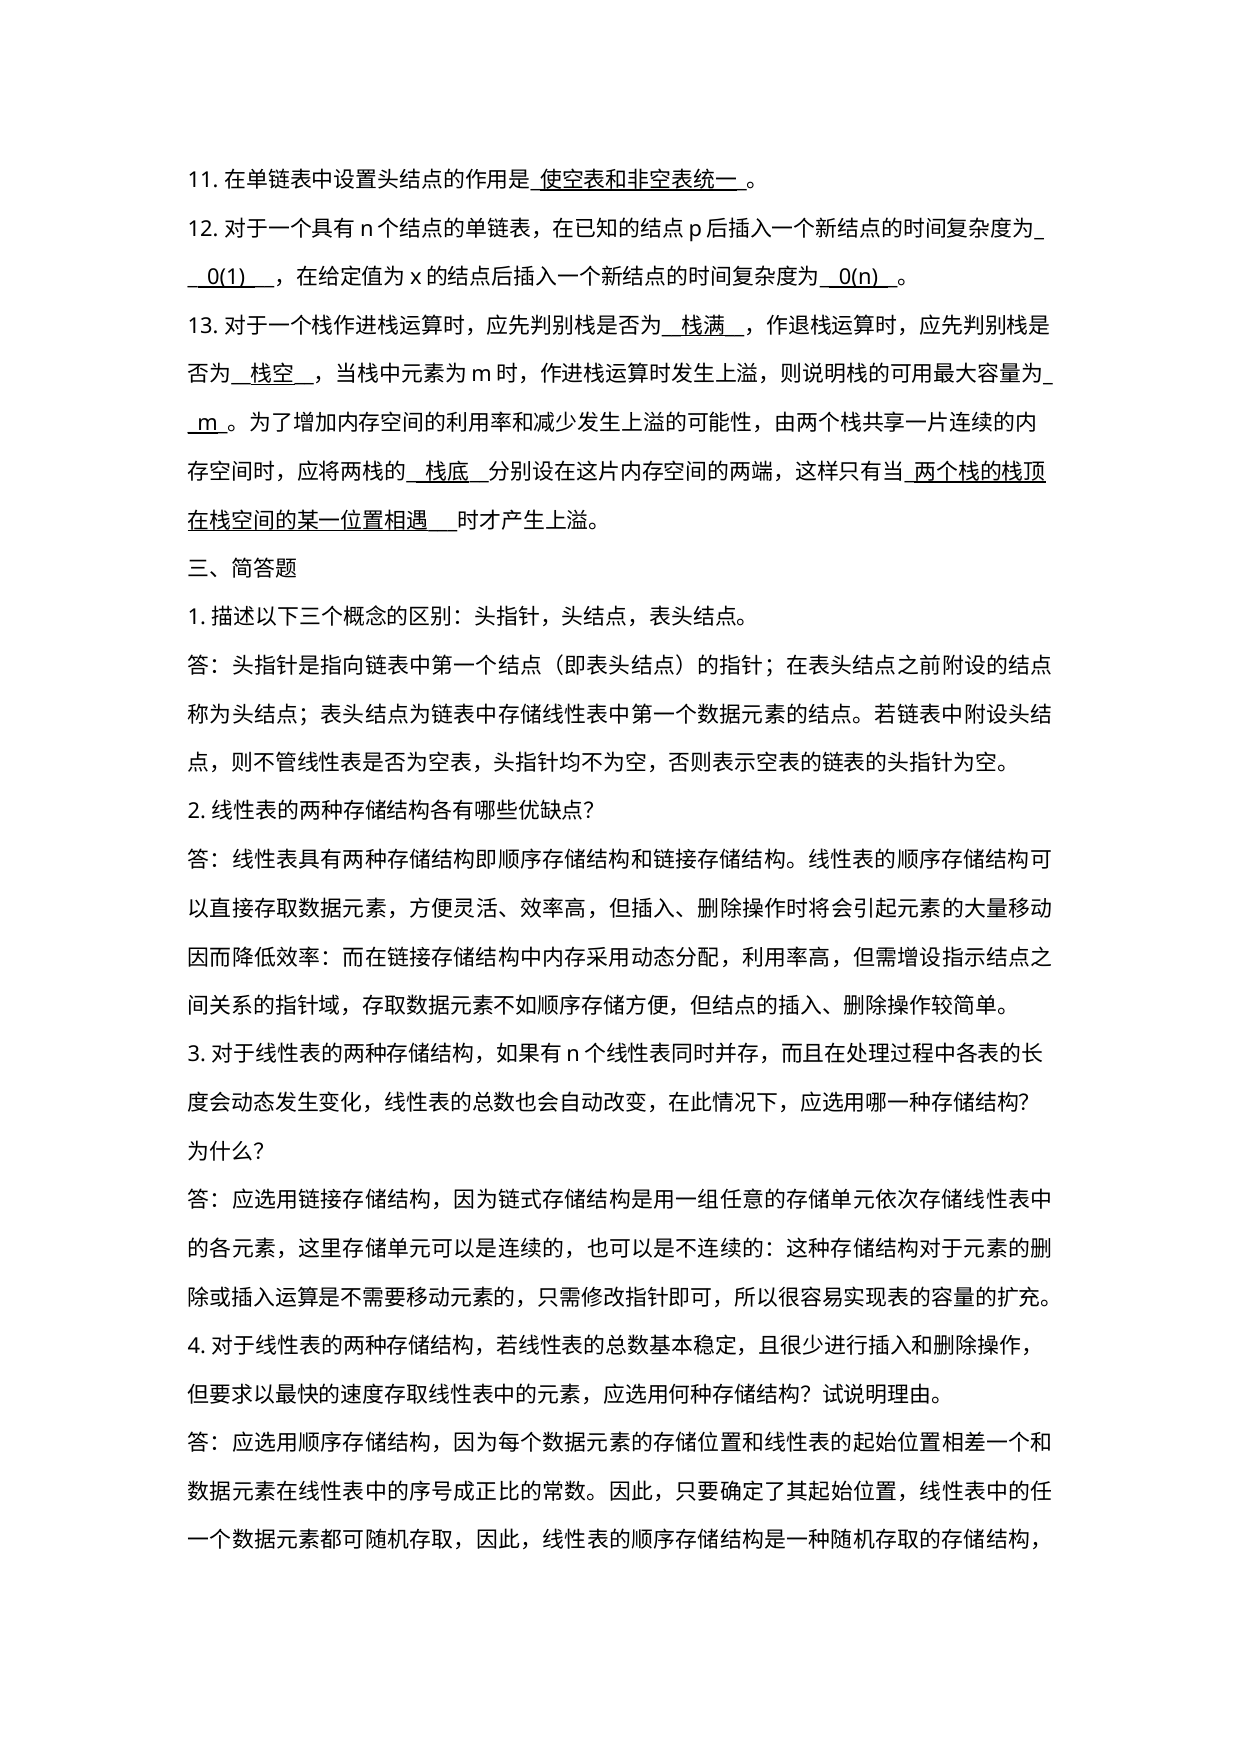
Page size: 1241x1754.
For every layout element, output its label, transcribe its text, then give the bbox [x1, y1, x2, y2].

text 12. 对于一个具有n个结点的单链表，在已知的结点p后插入一个新结点的时间复杂度为___0(1)___，在给定值为x的结点后插入一个新结点的时间复杂度为__0(n)__。 [187, 210, 1053, 292]
text 答：应选用链接存储结构，因为链式存储结构是用一组任意的存储单元依次存储线性表中的各元素，这里存储单元可以是连续的，也可以是不连续的：这种存储结构对于元素的删除或插入运算是不需要移动元素的，只需修改指针即可，所以很容易实现表的容量的扩充。 [187, 1182, 1053, 1312]
subtitle 三、简答题 [187, 551, 1053, 583]
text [187, 1424, 1053, 1554]
text 1. 描述以下三个概念的区别：头指针，头结点，表头结点。 [187, 599, 1053, 632]
text 度会动态发生变化，线性表的总数也会自动改变，在此情况下，应选用哪一种存储结构？为什么？ [187, 1084, 1053, 1166]
text 答：头指针是指向链表中第一个结点（即表头结点）的指针；在表头结点之前附设的结点称为头结点；表头结点为链表中存储线性表中第一个数据元素的结点。若链表中附设头结点，则不管线性表是否为空表，头指针均不为空，否则表示空表的链表的头指针为空。 [187, 647, 1053, 777]
text 4. 对于线性表的两种存储结构，若线性表的总数基本稳定，且很少进行插入和删除操作，但要求以最快的速度存取线性表中的元素，应选用何种存储结构？试说明理由。 [187, 1327, 1053, 1409]
text 13. 对于一个栈作进栈运算时，应先判别栈是否为__栈满__，作退栈运算时，应先判别栈是否为__栈空__，当栈中元素为m时，作进栈运算时发生上溢，则说明栈的可用最大容量为__m_。为了增加内存空间的利用率和减少发生上溢的可能性，由两个栈共享一片连续的内存空间时，应将两栈的__栈底__分别设在这片内存空间的两端，这样只有当_两个栈的栈顶在栈空间的某一位置相遇___时才产生上溢。 [187, 307, 1053, 535]
text 3. 对于线性表的两种存储结构，如果有n个线性表同时并存，而且在处理过程中各表的长 [187, 1036, 1053, 1069]
text 答：线性表具有两种存储结构即顺序存储结构和链接存储结构。线性表的顺序存储结构可以直接存取数据元素，方便灵活、效率高，但插入、删除操作时将会引起元素的大量移动，因而降低效率：而在链接存储结构中内存采用动态分配，利用率高，但需增设指示结点之间关系的指针域，存取数据元素不如顺序存储方便，但结点的插入、删除操作较简单。 [187, 842, 1053, 1020]
text 2. 线性表的两种存储结构各有哪些优缺点？ [187, 793, 1053, 826]
text 11. 在单链表中设置头结点的作用是_使空表和非空表统一_。 [187, 162, 1053, 194]
